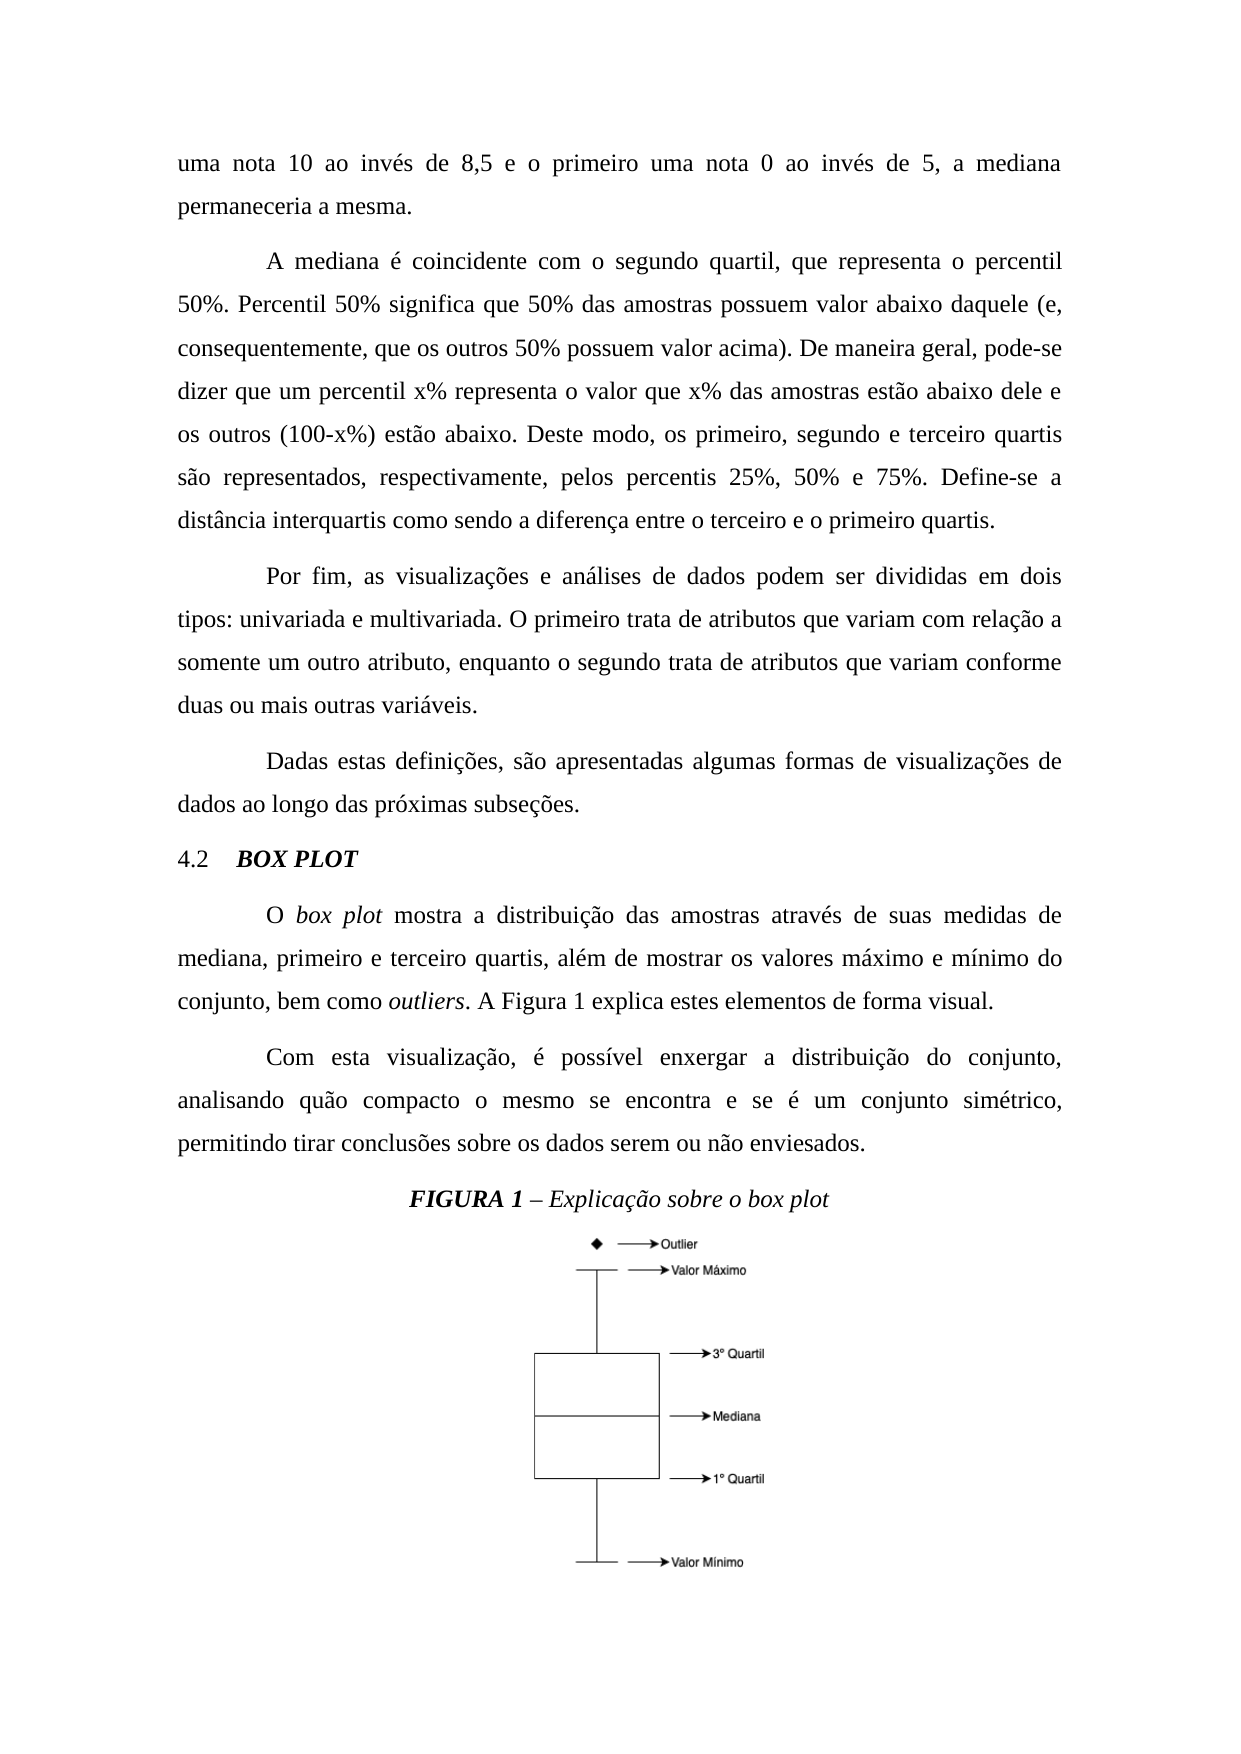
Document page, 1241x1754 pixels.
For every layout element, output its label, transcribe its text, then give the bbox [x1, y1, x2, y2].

text Com esta visualização, é possível enxergar a distribuição do conjunto, analisando quão compacto o mesmo se encontra e se é um conjunto simétrico, permitindo tirar conclusões sobre os dados serem ou não enviesados. [177, 1042, 1063, 1157]
picture [534, 1233, 795, 1573]
title BOX PLOT [177, 844, 1063, 873]
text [177, 148, 1063, 219]
text Dadas estas definições, são apresentadas algumas formas de visualizações de dados ao longo das próximas subseções. [177, 746, 1063, 818]
text O box plot mostra a distribuição das amostras através de suas medidas de mediana, primeiro e terceiro quartis, além de mostrar os valores máximo e mínimo do conjunto, bem como outliers. A Figura 1 explica estes elementos de forma visual. [177, 900, 1063, 1015]
text Por fim, as visualizações e análises de dados podem ser divididas em dois tipos: univariada e multivariada. O primeiro trata de atributos que variam com relação a somente um outro atributo, enquanto o segundo trata de atributos que variam conforme duas ou mais outras variáveis. [177, 561, 1063, 719]
text A mediana é coincidente com o segundo quartil, que representa o percentil 50%. Percentil 50% significa que 50% das amostras possuem valor abaixo daquele (e, consequentemente, que os outros 50% possuem valor acima). De maneira geral, pode-se dizer que um percentil x% representa o valor que x% das amostras estão abaixo dele e os outros (100-x%) estão abaixo. Deste modo, os primeiro, segundo e terceiro quartis são representados, respectivamente, pelos percentis 25%, 50% e 75%. Define-se a distância interquartis como sendo a diferença entre o terceiro e o primeiro quartis. [177, 246, 1063, 534]
text FIGURA 1 – Explicação sobre o box plot [177, 1184, 1063, 1213]
